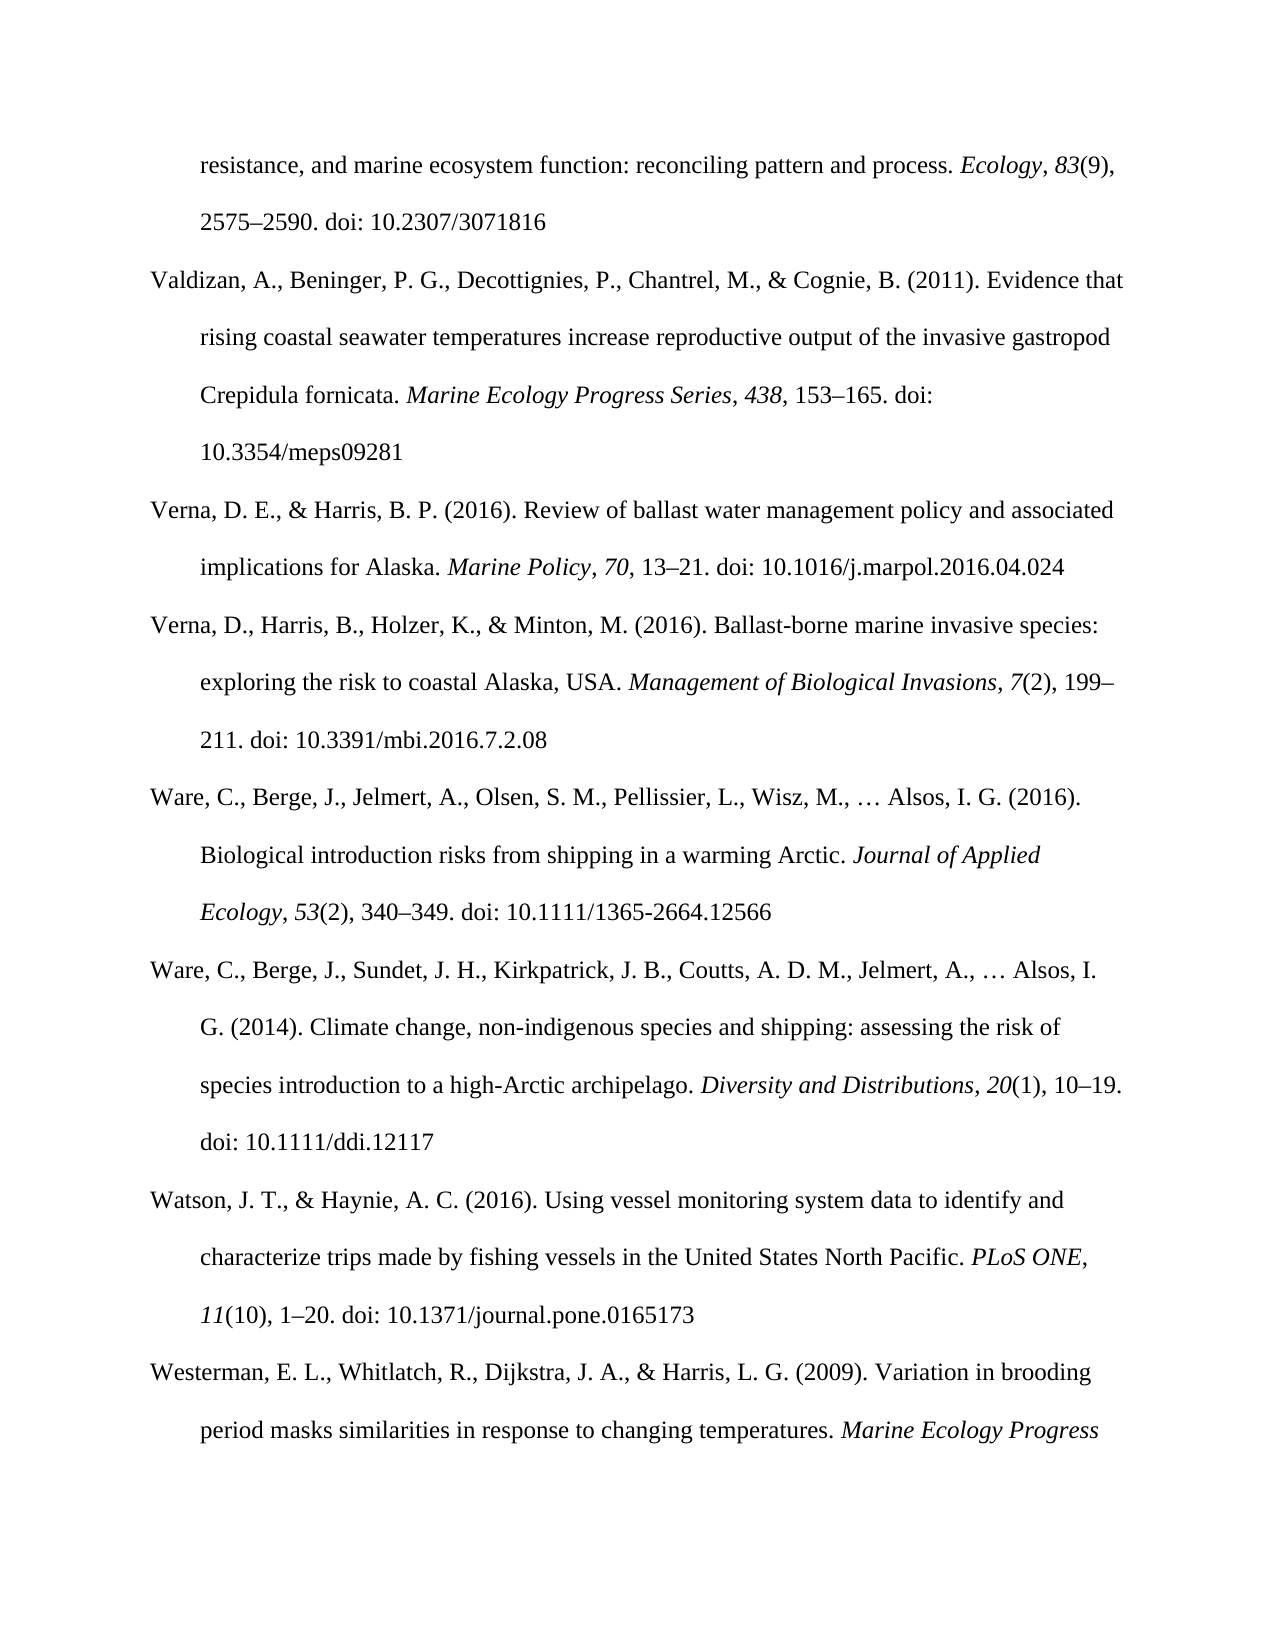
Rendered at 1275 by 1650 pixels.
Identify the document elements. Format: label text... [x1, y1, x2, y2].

text Valdizan, A., Beninger, P. G., Decottignies, P., Chantrel, M., & Cognie, B. (2011). Evidence that rising coastal seawater temperatures increase reproductive output of the invasive gastropod Crepidula fornicata. Marine Ecology Progress Series, 438, 153–165. doi: 10.3354/meps09281 [150, 265, 1125, 466]
text Ware, C., Berge, J., Sundet, J. H., Kirkpatrick, J. B., Coutts, A. D. M., Jelmert, A., … Alsos, I. G. (2014). Climate change, non-indigenous species and shipping: assessing the risk of species introduction to a high-Arctic archipelago. Diversity and Distributions, 20(1), 10–19. doi: 10.1111/ddi.12117 [150, 955, 1125, 1156]
text Ware, C., Berge, J., Jelmert, A., Olsen, S. M., Pellissier, L., Wisz, M., … Alsos, I. G. (2016). Biological introduction risks from shipping in a warming Arctic. Journal of Applied Ecology, 53(2), 340–349. doi: 10.1111/1365-2664.12566 [150, 782, 1125, 926]
text Watson, J. T., & Haynie, A. C. (2016). Using vessel monitoring system data to identify and characterize trips made by fishing vessels in the United States North Pacific. PLoS ONE, 11(10), 1–20. doi: 10.1371/journal.pone.0165173 [150, 1185, 1125, 1329]
text Verna, D. E., & Harris, B. P. (2016). Review of ballast water management policy and associated implications for Alaska. Marine Policy, 70, 13–21. doi: 10.1016/j.marpol.2016.04.024 [150, 495, 1125, 581]
text Verna, D., Harris, B., Holzer, K., & Minton, M. (2016). Ballast-borne marine invasive species: exploring the risk to coastal Alaska, USA. Management of Biological Invasions, 7(2), 199–211. doi: 10.3391/mbi.2016.7.2.08 [150, 610, 1125, 754]
